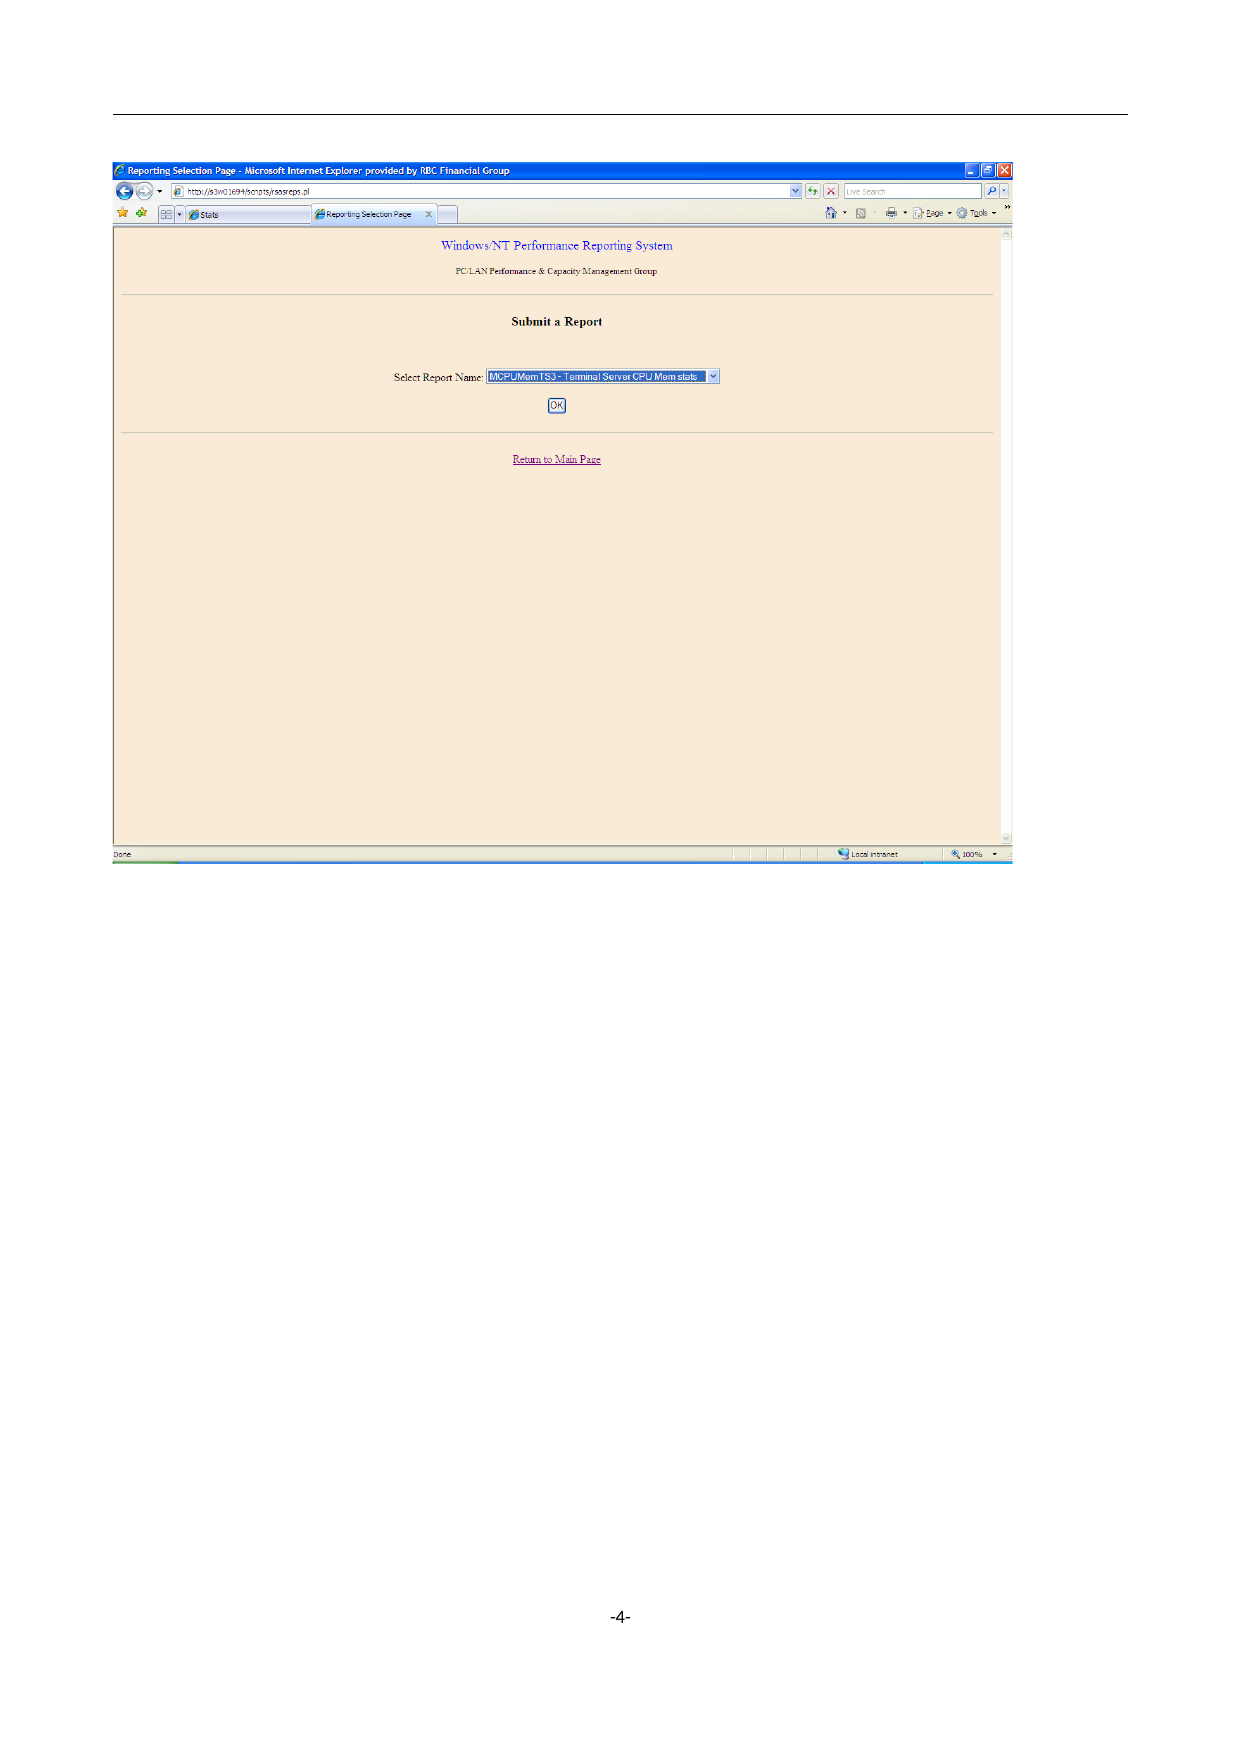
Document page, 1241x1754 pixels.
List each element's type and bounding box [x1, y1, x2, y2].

picture [112, 162, 1013, 864]
